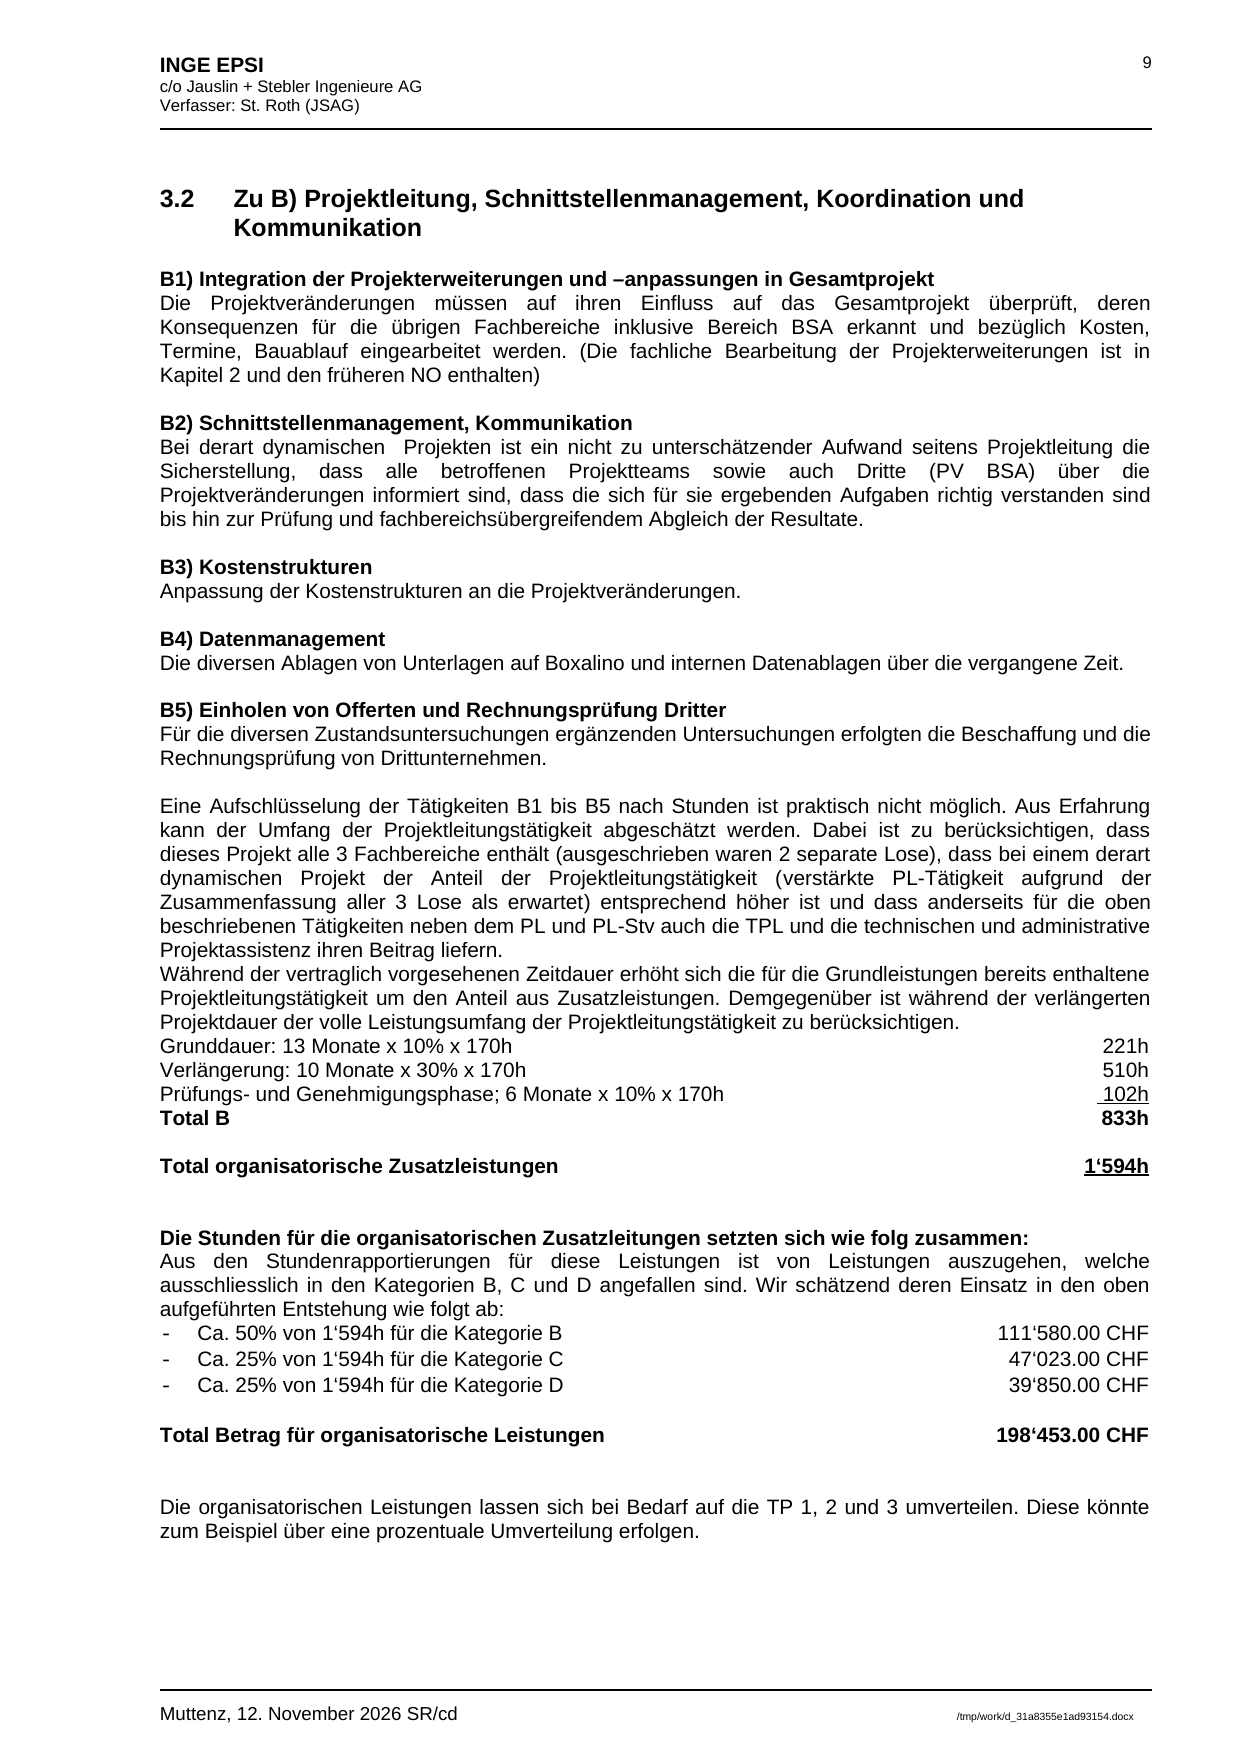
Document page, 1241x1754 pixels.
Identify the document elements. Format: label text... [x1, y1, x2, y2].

text Total organisatorische Zusatzleistungen 1‘594h [159, 1153, 1152, 1177]
text B2) Schnittstellenmanagement, Kommunikation [159, 411, 1152, 435]
list Ca. 50% von 1‘594h für die Kategorie B 111‘580.00 CHF [159, 1321, 1152, 1347]
text Grunddauer: 13 Monate x 10% x 170h 221h [159, 1034, 1152, 1058]
text Die organisatorischen Leistungen lassen sich bei Bedarf auf die TP 1, 2 und 3 umverteilen. Diese könnte zum Beispiel über eine prozentuale Umverteilung erfolgen. [159, 1494, 1152, 1542]
text Aus den Stundenrapportierungen für diese Leistungen ist von Leistungen auszugehen, welche ausschliesslich in den Kategorien B, C und D angefallen sind. Wir schätzend deren Einsatz in den oben aufgeführten Entstehung wie folgt ab: [159, 1249, 1152, 1321]
text Die diversen Ablagen von Unterlagen auf Boxalino und internen Datenablagen über die vergangene Zeit. [159, 650, 1152, 674]
text Anpassung der Kostenstrukturen an die Projektveränderungen. [159, 578, 1152, 602]
text Die Projektveränderungen müssen auf ihren Einfluss auf das Gesamtprojekt überprüft, deren Konsequenzen für die übrigen Fachbereiche inklusive Bereich BSA erkannt und bezüglich Kosten, Termine, Bauablauf eingearbeitet werden. (Die fachliche Bearbeitung der Projekterweiterungen ist in Kapitel 2 und den früheren NO enthalten) [159, 291, 1152, 387]
text Für die diversen Zustandsuntersuchungen ergänzenden Untersuchungen erfolgten die Beschaffung und die Rechnungsprüfung von Drittunternehmen. [159, 722, 1152, 770]
text Bei derart dynamischen Projekten ist ein nicht zu unterschätzender Aufwand seitens Projektleitung die Sicherstellung, dass alle betroffenen Projektteams sowie auch Dritte (PV BSA) über die Projektveränderungen informiert sind, dass die sich für sie ergebenden Aufgaben richtig verstanden sind bis hin zur Prüfung und fachbereichsübergreifendem Abgleich der Resultate. [159, 435, 1152, 531]
list Ca. 25% von 1‘594h für die Kategorie D 39‘850.00 CHF [159, 1373, 1152, 1399]
text B1) Integration der Projekterweiterungen und –anpassungen in Gesamtprojekt [159, 267, 1152, 291]
text Eine Aufschlüsselung der Tätigkeiten B1 bis B5 nach Stunden ist praktisch nicht möglich. Aus Erfahrung kann der Umfang der Projektleitungstätigkeit abgeschätzt werden. Dabei ist zu berücksichtigen, dass dieses Projekt alle 3 Fachbereiche enthält (ausgeschrieben waren 2 separate Lose), dass bei einem derart dynamischen Projekt der Anteil der Projektleitungstätigkeit (verstärkte PL-Tätigkeit aufgrund der Zusammenfassung aller 3 Lose als erwartet) entsprechend höher ist und dass anderseits für die oben beschriebenen Tätigkeiten neben dem PL und PL-Stv auch die TPL und die technischen und administrative Projektassistenz ihren Beitrag liefern. [159, 794, 1152, 962]
text B4) Datenmanagement [159, 626, 1152, 650]
text Prüfungs- und Genehmigungsphase; 6 Monate x 10% x 170h 102h [159, 1082, 1152, 1106]
text Verlängerung: 10 Monate x 30% x 170h 510h [159, 1058, 1152, 1082]
text B3) Kostenstrukturen [159, 554, 1152, 578]
text Während der vertraglich vorgesehenen Zeitdauer erhöht sich die für die Grundleistungen bereits enthaltene Projektleitungstätigkeit um den Anteil aus Zusatzleistungen. Demgegenüber ist während der verlängerten Projektdauer der volle Leistungsumfang der Projektleitungstätigkeit zu berücksichtigen. [159, 962, 1152, 1034]
text Total B 833h [159, 1106, 1152, 1129]
list Ca. 25% von 1‘594h für die Kategorie C 47‘023.00 CHF [159, 1347, 1152, 1373]
text Total Betrag für organisatorische Leistungen 198‘453.00 CHF [159, 1423, 1152, 1447]
text Die Stunden für die organisatorischen Zusatzleitungen setzten sich wie folg zusammen: [159, 1225, 1152, 1249]
subtitle 3.2 Zu B) Projektleitung, Schnittstellenmanagement, Koordination und Kommunikation [159, 184, 1152, 242]
text B5) Einholen von Offerten und Rechnungsprüfung Dritter [159, 698, 1152, 722]
